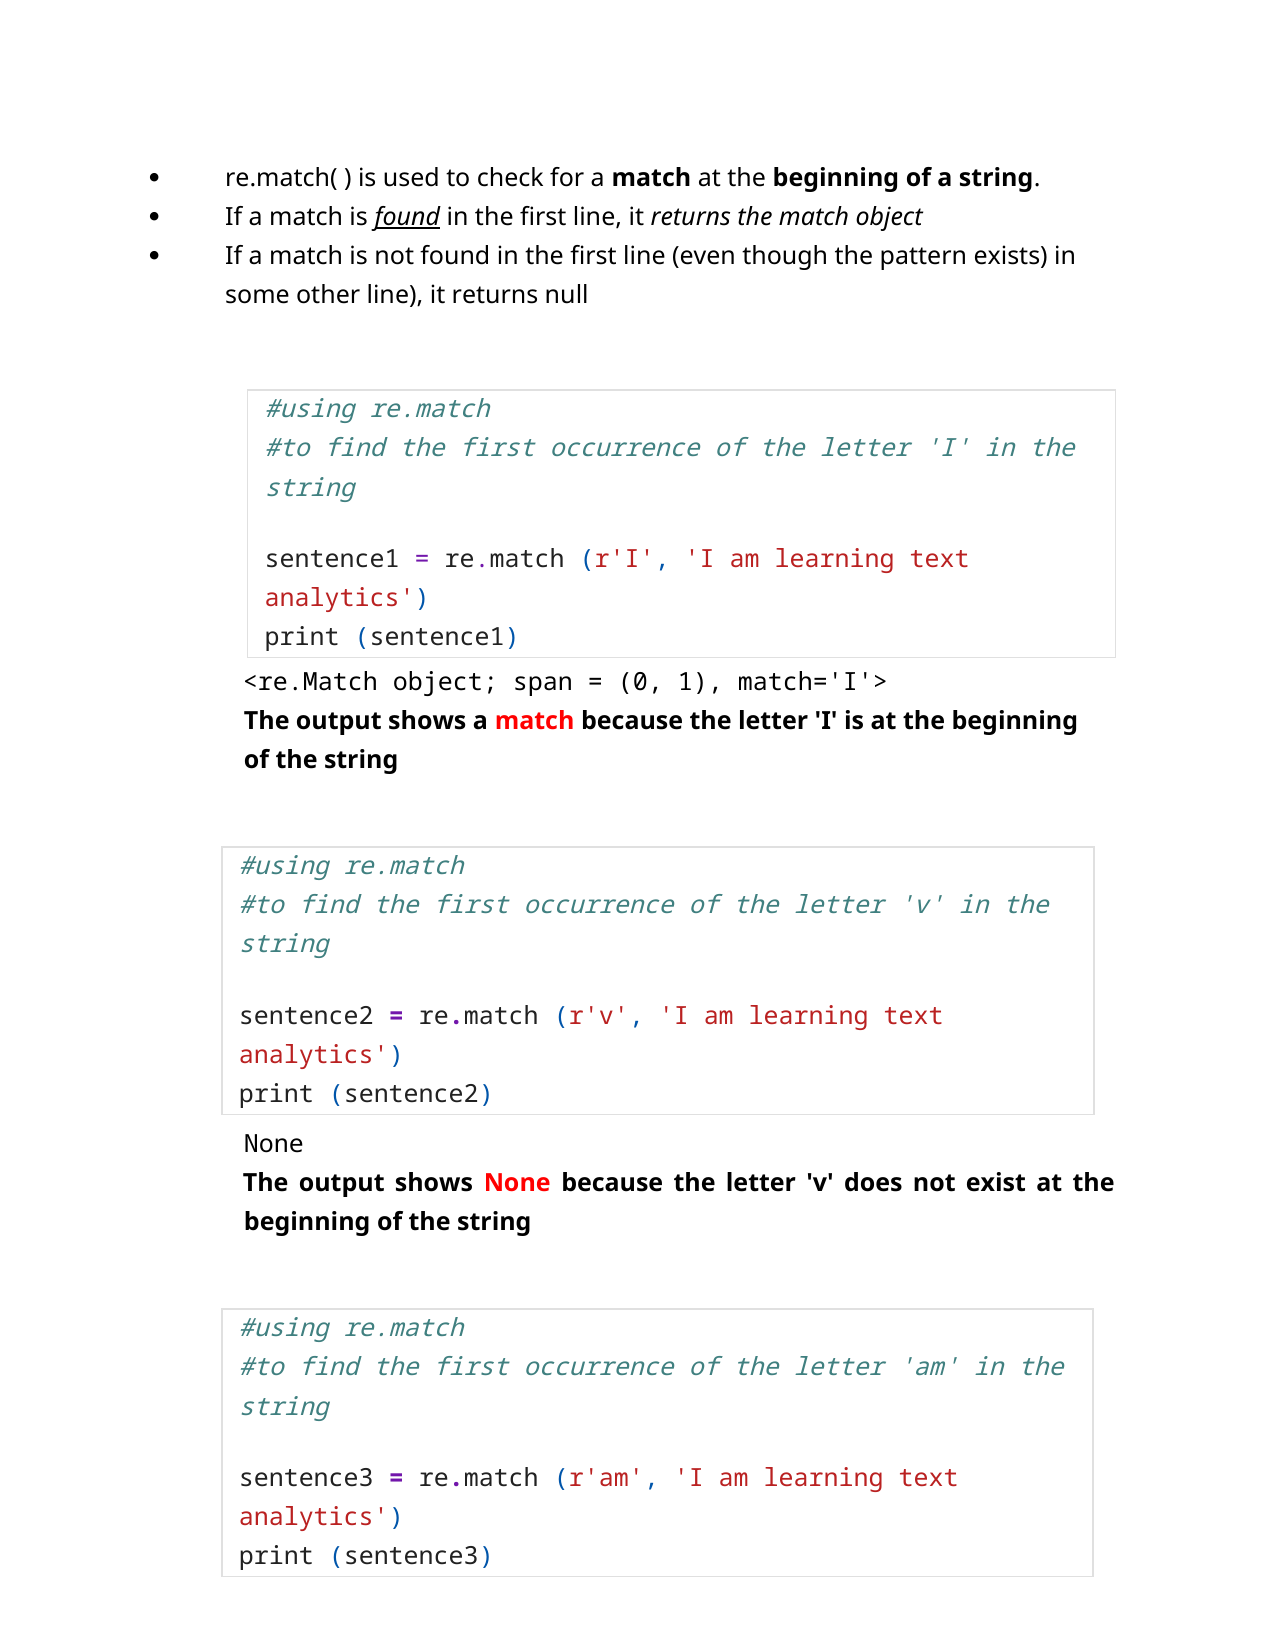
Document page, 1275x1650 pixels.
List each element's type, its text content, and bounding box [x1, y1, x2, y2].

table_header #using re.match #to find the first occurrence of the letter 'v' in the string sentence2 = re.match (r'v', 'I am learning text analytics') print (sentence2) [223, 848, 1093, 1114]
subtitle re.match( ) is used to check for a match at the beginning of a string. [150, 159, 1082, 193]
table_header #using re.match #to find the first occurrence of the letter 'I' in the string sentence1 = re.match (r'I', 'I am learning text analytics') print (sentence1) [248, 391, 1115, 657]
text None [244, 978, 1116, 1159]
list If a match is not found in the first line (even though the pattern exists) in some other line), it returns null [150, 238, 1078, 311]
subtitle The output shows a match because the letter 'I' is at the beginning of the string [244, 703, 1106, 776]
subtitle The output shows None because the letter 'v' does not exist at the beginning of the string [243, 1165, 1116, 1238]
list If a match is found in the first line, it returns the match object [150, 198, 1078, 233]
table_header #using re.match #to find the first occurrence of the letter 'am' in the string sentence3 = re.match (r'am', 'I am learning text analytics') print (sentence3) [223, 1310, 1092, 1576]
text <re.Match object; span = (0, 1), match='I'> [243, 394, 1116, 698]
